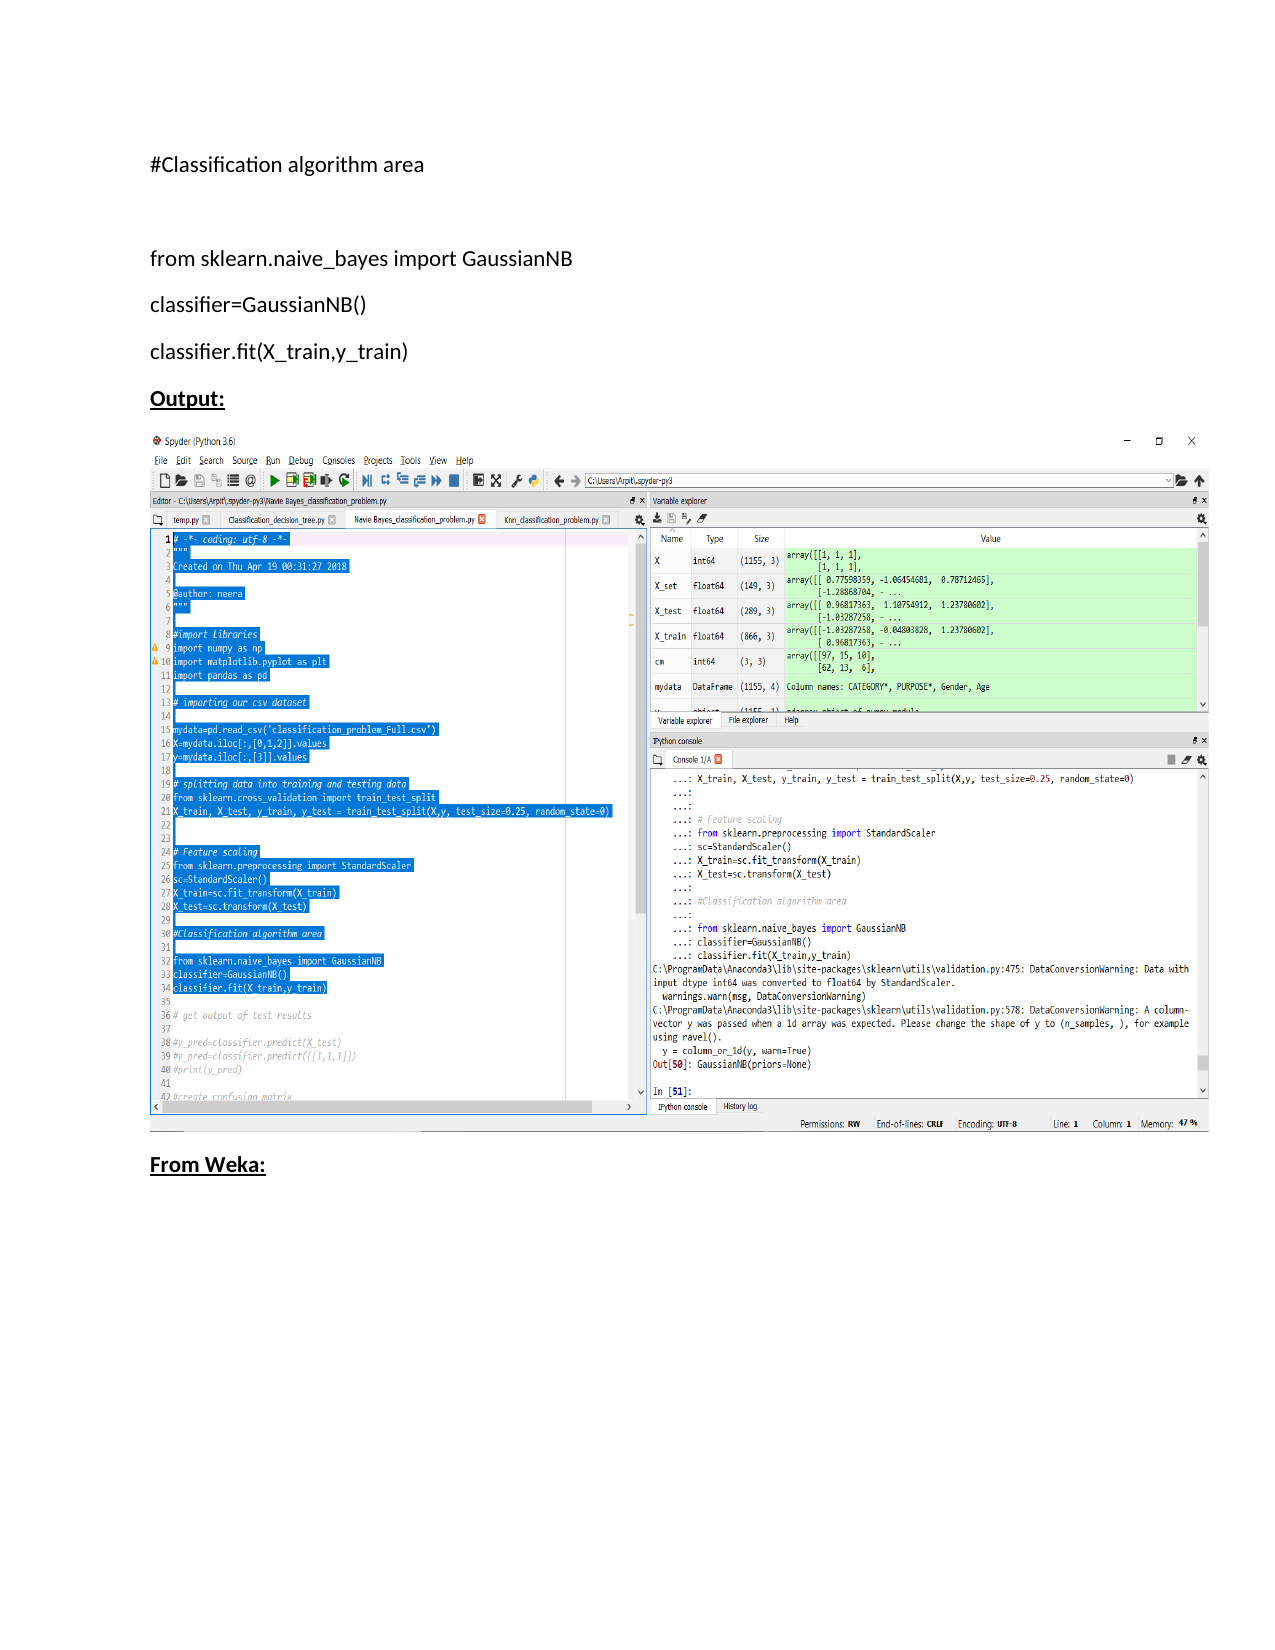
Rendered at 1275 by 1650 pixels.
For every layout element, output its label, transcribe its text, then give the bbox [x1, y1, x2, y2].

text classifier.fit(X_train,y_train) [150, 337, 1125, 366]
text from sklearn.naive_bayes import GaussianNB [150, 244, 1125, 272]
text Output: [150, 384, 1125, 412]
picture [150, 431, 1209, 1132]
text #Classification algorithm area [150, 150, 1125, 178]
text From Weka: [150, 1150, 1125, 1178]
text classifier=GaussianNB() [150, 291, 1125, 319]
